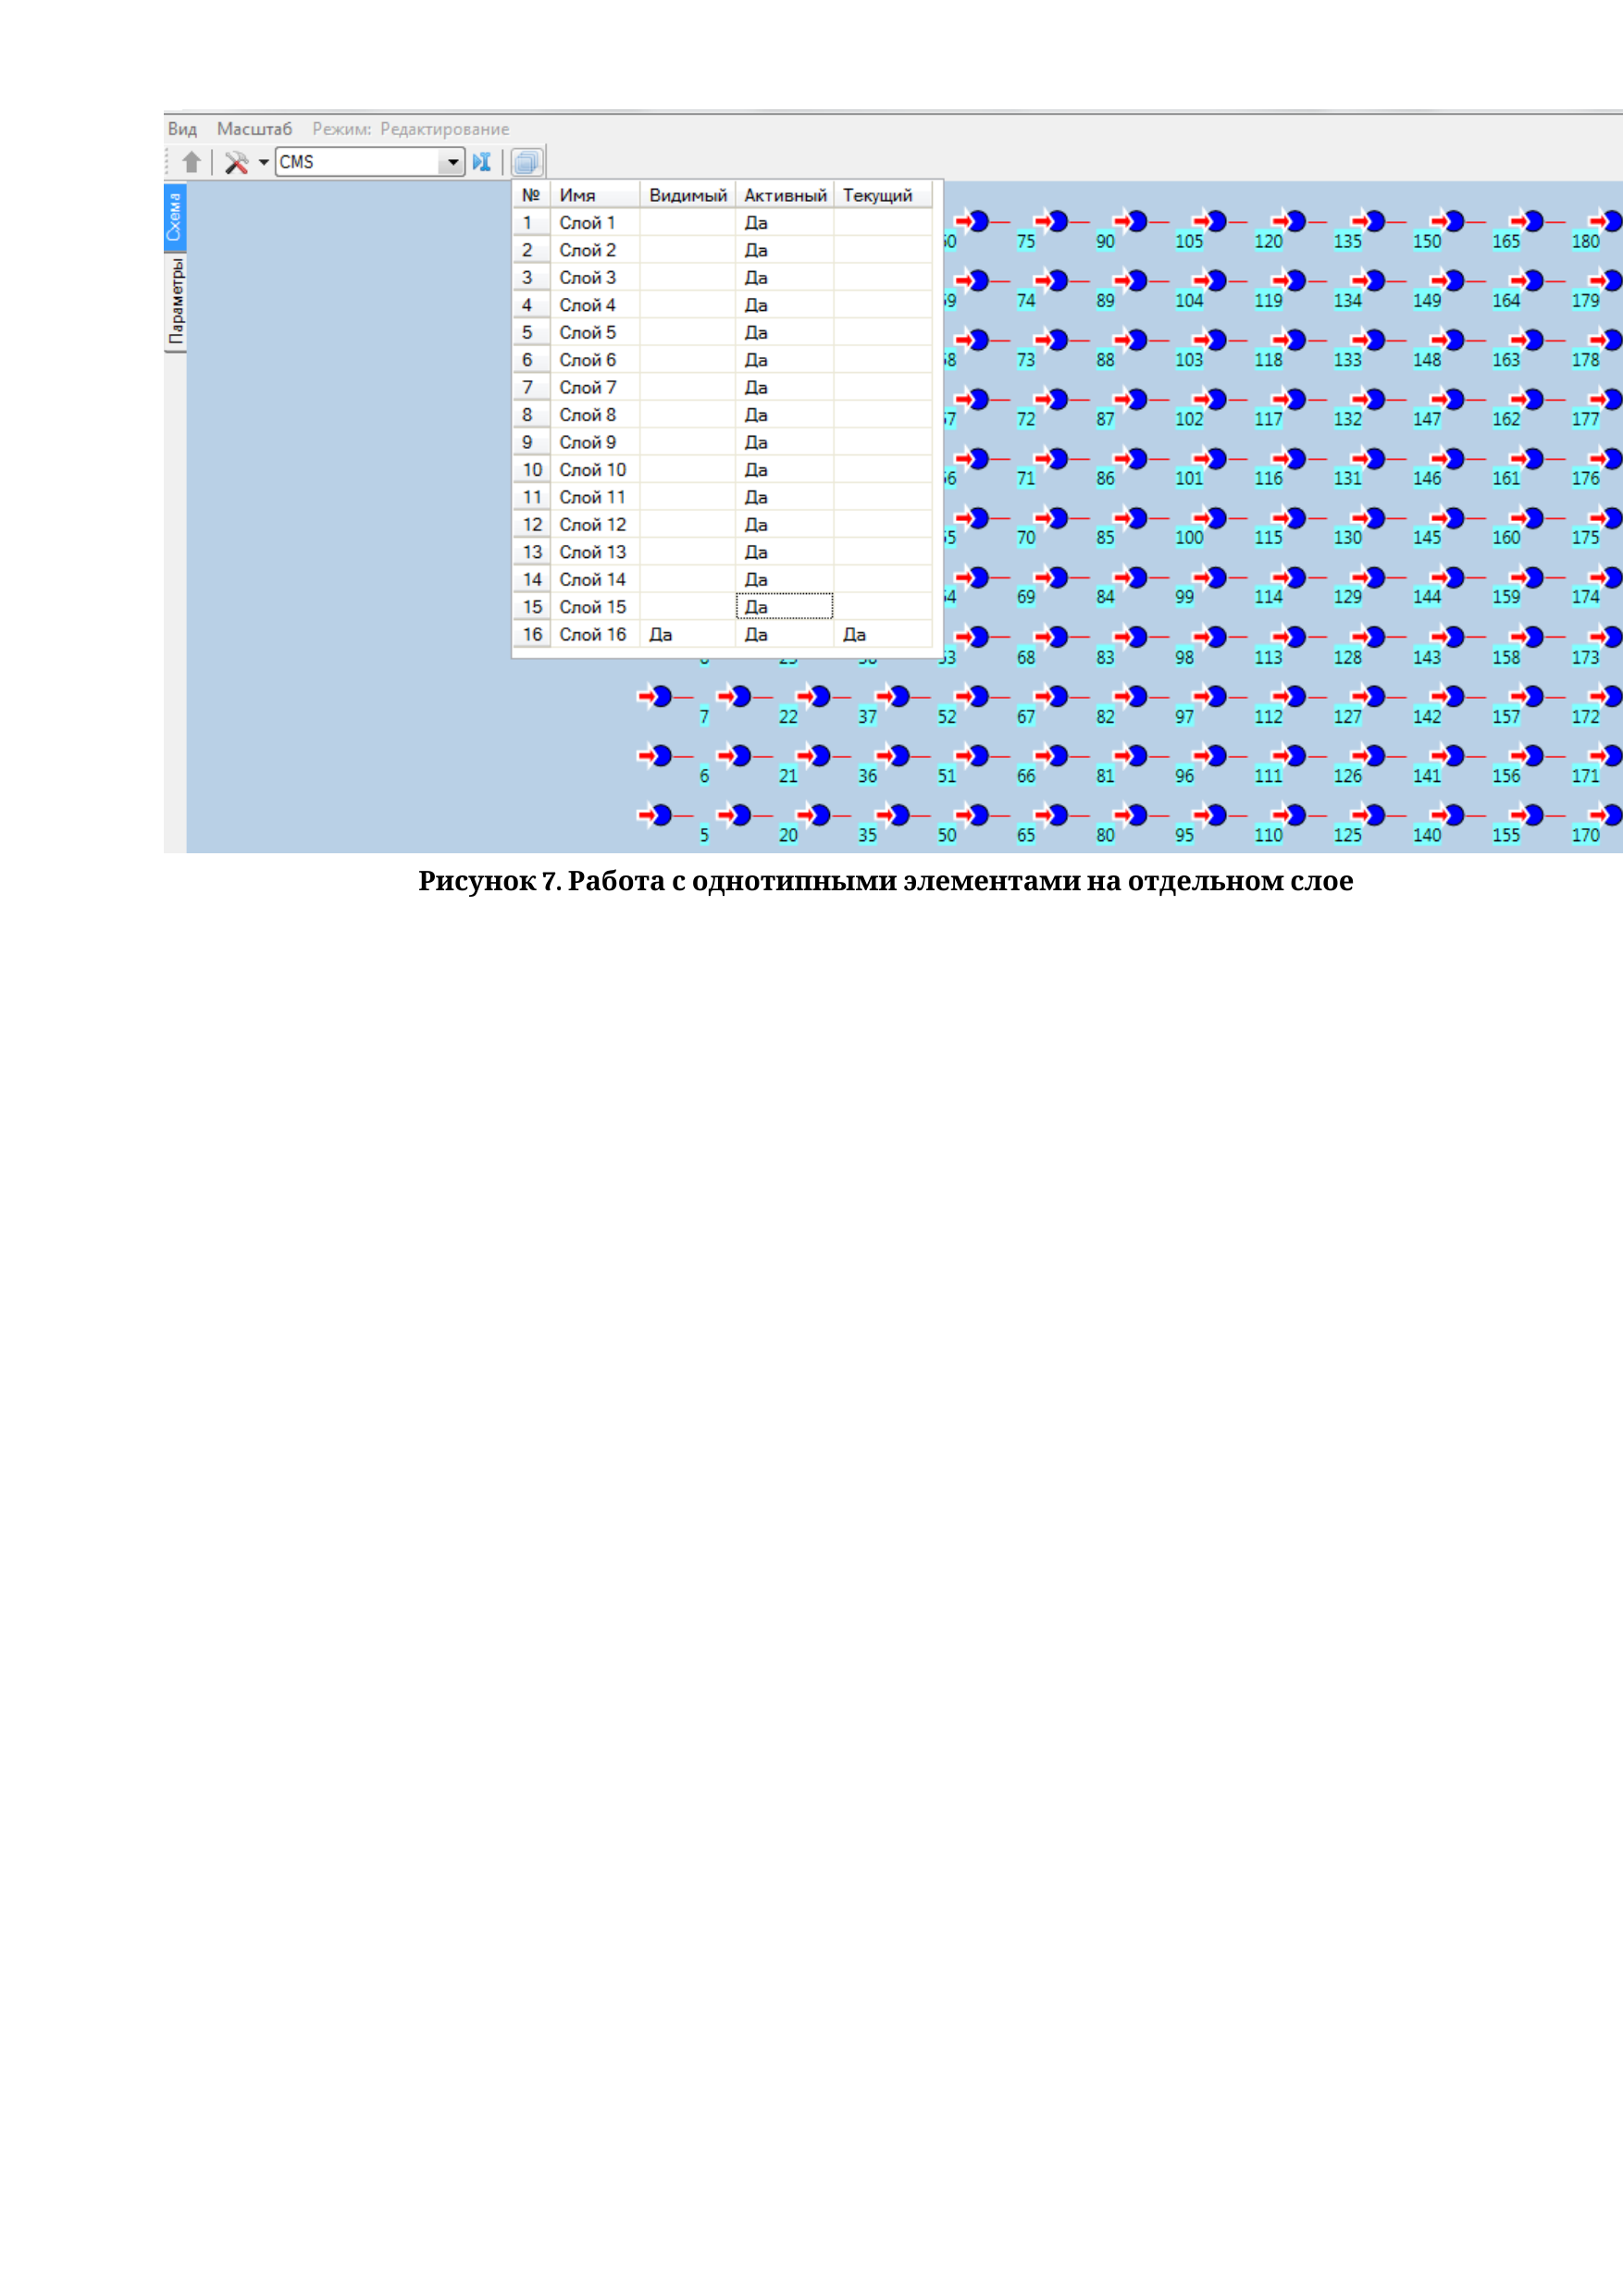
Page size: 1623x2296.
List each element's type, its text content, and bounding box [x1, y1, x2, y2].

picture [164, 109, 1623, 853]
text Рисунок 7. Работа с однотипными элементами на отдельном слое [164, 866, 1541, 898]
